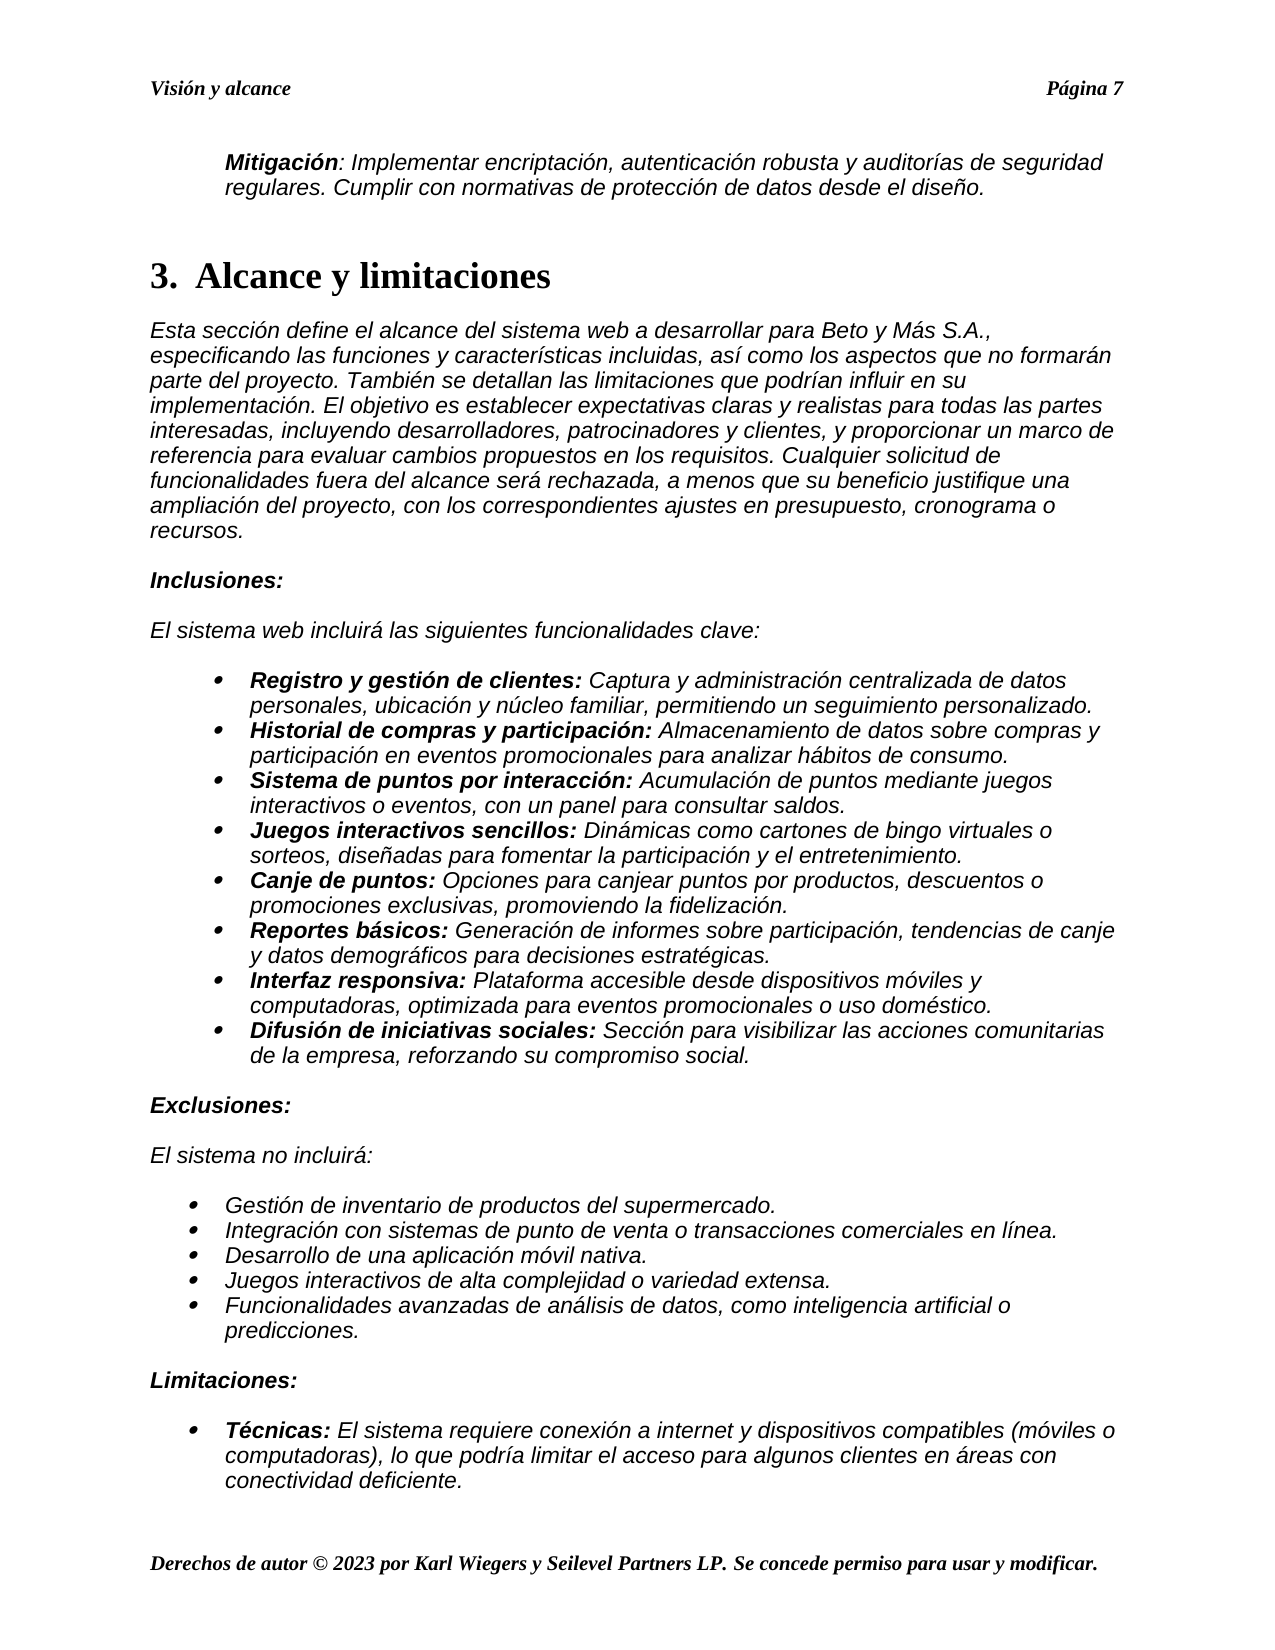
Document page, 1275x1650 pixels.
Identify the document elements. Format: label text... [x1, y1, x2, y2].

list Canje de puntos: Opciones para canjear puntos por productos, descuentos o promociones exclusivas, promoviendo la fidelización. [212, 868, 1125, 918]
list Técnicas: El sistema requiere conexión a internet y dispositivos compatibles (móviles o computadoras), lo que podría limitar el acceso para algunos clientes en áreas con conectividad deficiente. [187, 1418, 1125, 1493]
list Registro y gestión de clientes: Captura y administración centralizada de datos personales, ubicación y núcleo familiar, permitiendo un seguimiento personalizado. [212, 668, 1125, 718]
list Sistema de puntos por interacción: Acumulación de puntos mediante juegos interactivos o eventos, con un panel para consultar saldos. [212, 768, 1125, 818]
list Juegos interactivos sencillos: Dinámicas como cartones de bingo virtuales o sorteos, diseñadas para fomentar la participación y el entretenimiento. [212, 818, 1125, 868]
list Gestión de inventario de productos del supermercado. [187, 1193, 1125, 1218]
text Exclusiones: [150, 1093, 1125, 1118]
list Difusión de iniciativas sociales: Sección para visibilizar las acciones comunitarias de la empresa, reforzando su compromiso social. [212, 1018, 1125, 1068]
list Reportes básicos: Generación de informes sobre participación, tendencias de canje y datos demográficos para decisiones estratégicas. [212, 918, 1125, 968]
list Funcionalidades avanzadas de análisis de datos, como inteligencia artificial o predicciones. [187, 1293, 1125, 1343]
subtitle Alcance y limitaciones [150, 268, 1125, 293]
list Juegos interactivos de alta complejidad o variedad extensa. [187, 1268, 1125, 1293]
list Historial de compras y participación: Almacenamiento de datos sobre compras y participación en eventos promocionales para analizar hábitos de consumo. [212, 718, 1125, 768]
text Esta sección define el alcance del sistema web a desarrollar para Beto y Más S.A., especificando las funciones y características incluidas, así como los aspectos que no formarán parte del proyecto. También se detallan las limitaciones que podrían influir en su implementación. El objetivo es establecer expectativas claras y realistas para todas las partes interesadas, incluyendo desarrolladores, patrocinadores y clientes, y proporcionar un marco de referencia para evaluar cambios propuestos en los requisitos. Cualquier solicitud de funcionalidades fuera del alcance será rechazada, a menos que su beneficio justifique una ampliación del proyecto, con los correspondientes ajustes en presupuesto, cronograma o recursos. [150, 318, 1125, 543]
list Interfaz responsiva: Plataforma accesible desde dispositivos móviles y computadoras, optimizada para eventos promocionales o uso doméstico. [212, 968, 1125, 1018]
text El sistema no incluirá: [150, 1143, 1125, 1168]
list Integración con sistemas de punto de venta o transacciones comerciales en línea. [187, 1218, 1125, 1243]
text Limitaciones: [150, 1368, 1125, 1393]
list Desarrollo de una aplicación móvil nativa. [187, 1243, 1125, 1268]
text Inclusiones: [150, 568, 1125, 593]
text El sistema web incluirá las siguientes funcionalidades clave: [150, 618, 1125, 643]
